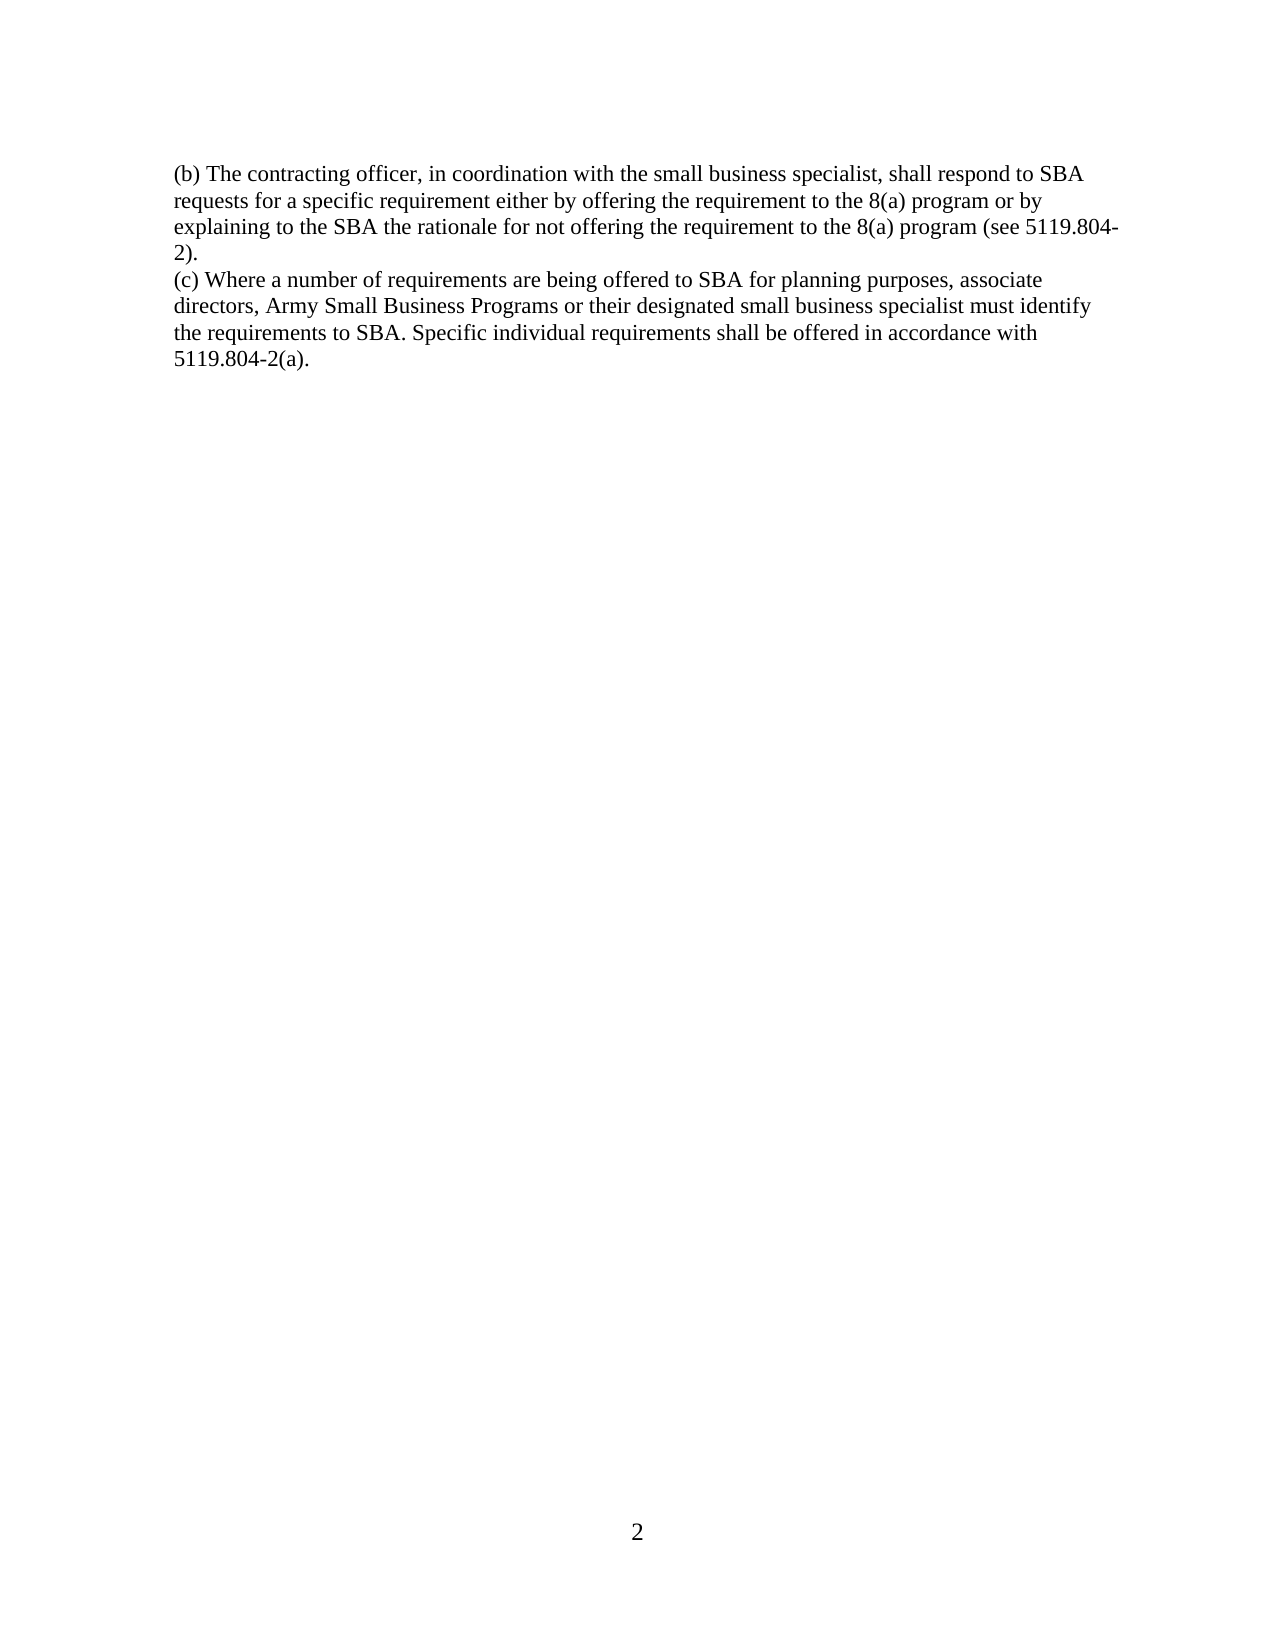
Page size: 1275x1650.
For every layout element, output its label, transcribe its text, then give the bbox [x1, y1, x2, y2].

text (c) Where a number of requirements are being offered to SBA for planning purposes, associate directors, Army Small Business Programs or their designated small business specialist must identify the requirements to SBA. Specific individual requirements shall be offered in accordance with 5119.804-2(a). [163, 266, 1135, 382]
text (b) The contracting officer, in coordination with the small business specialist, shall respond to SBA requests for a specific requirement either by offering the requirement to the 8(a) program or by explaining to the SBA the rationale for not offering the requirement to the 8(a) program (see 5119.804-2). [163, 150, 1135, 266]
